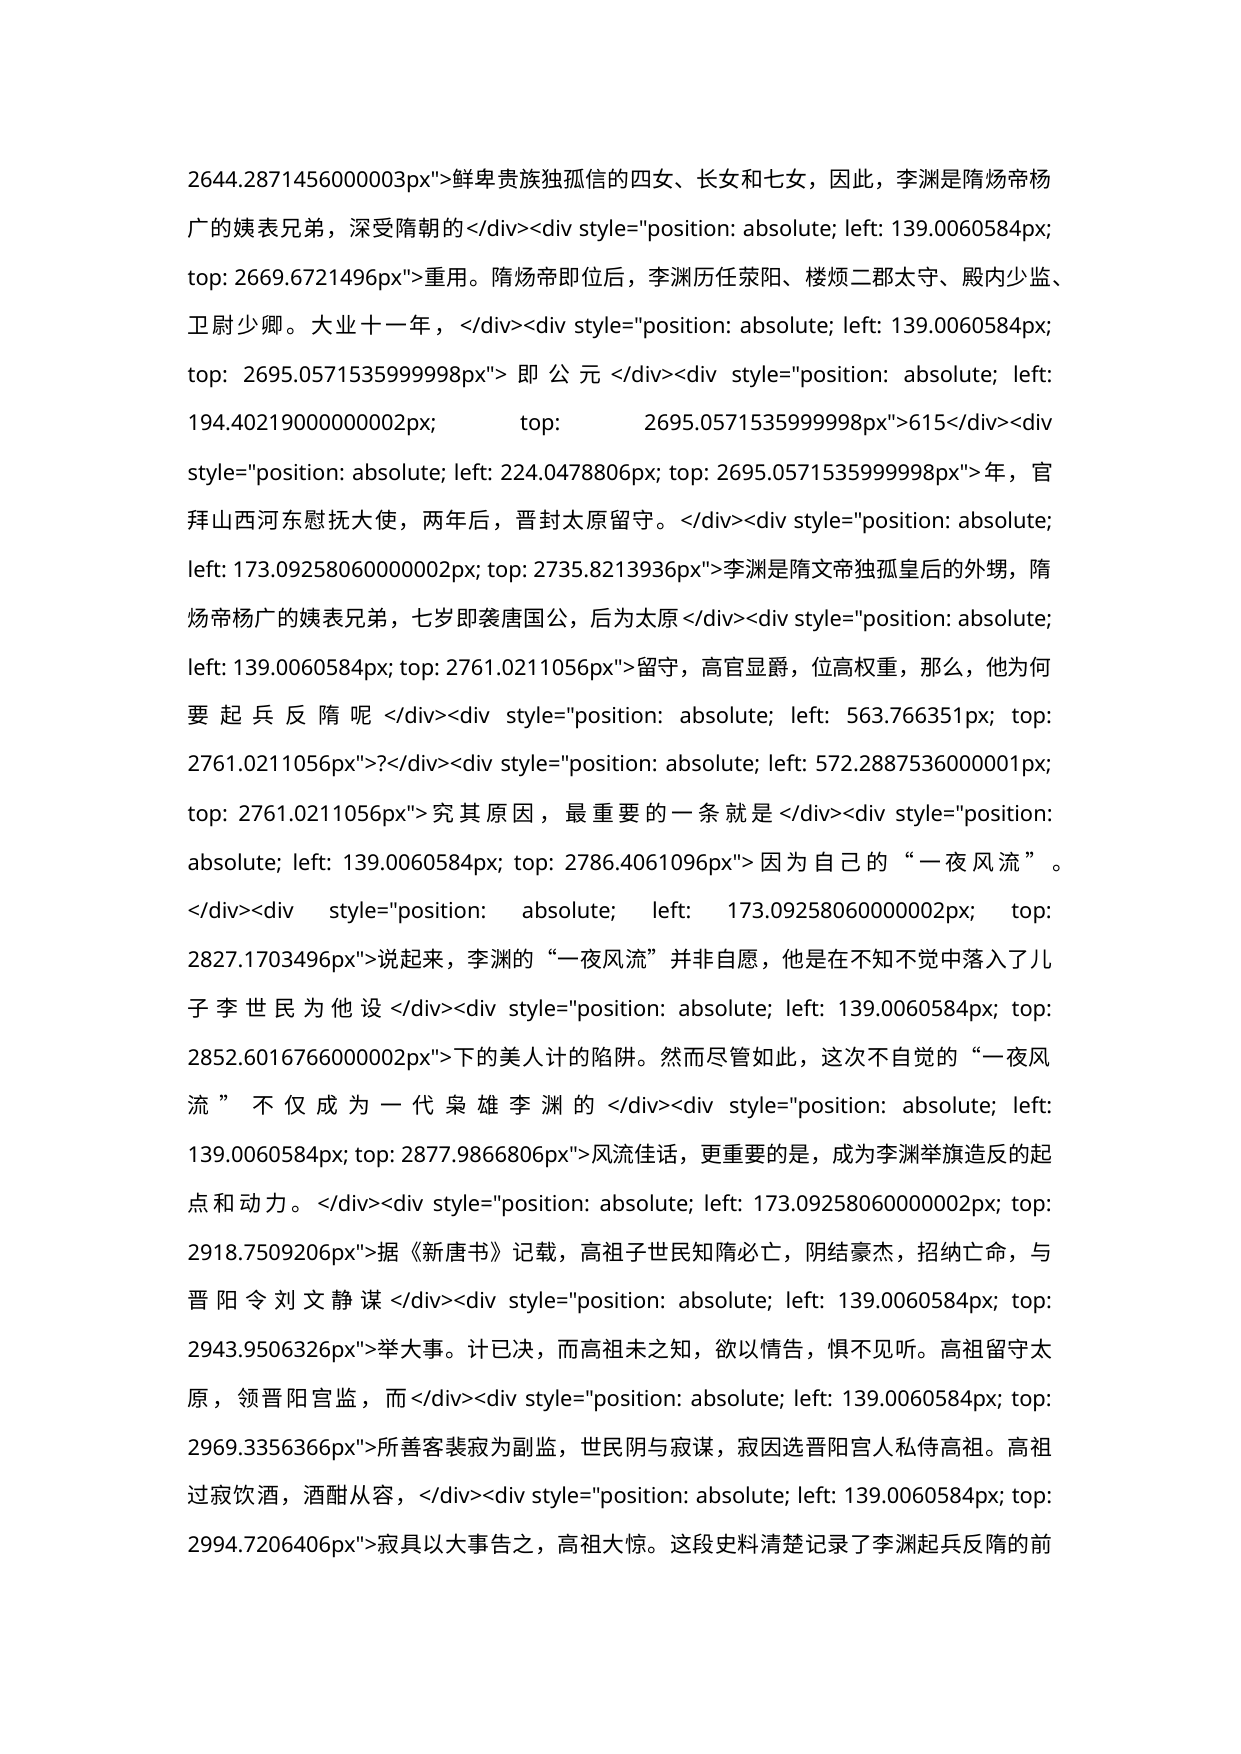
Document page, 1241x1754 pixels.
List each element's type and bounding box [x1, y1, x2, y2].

text [187, 162, 1053, 1559]
